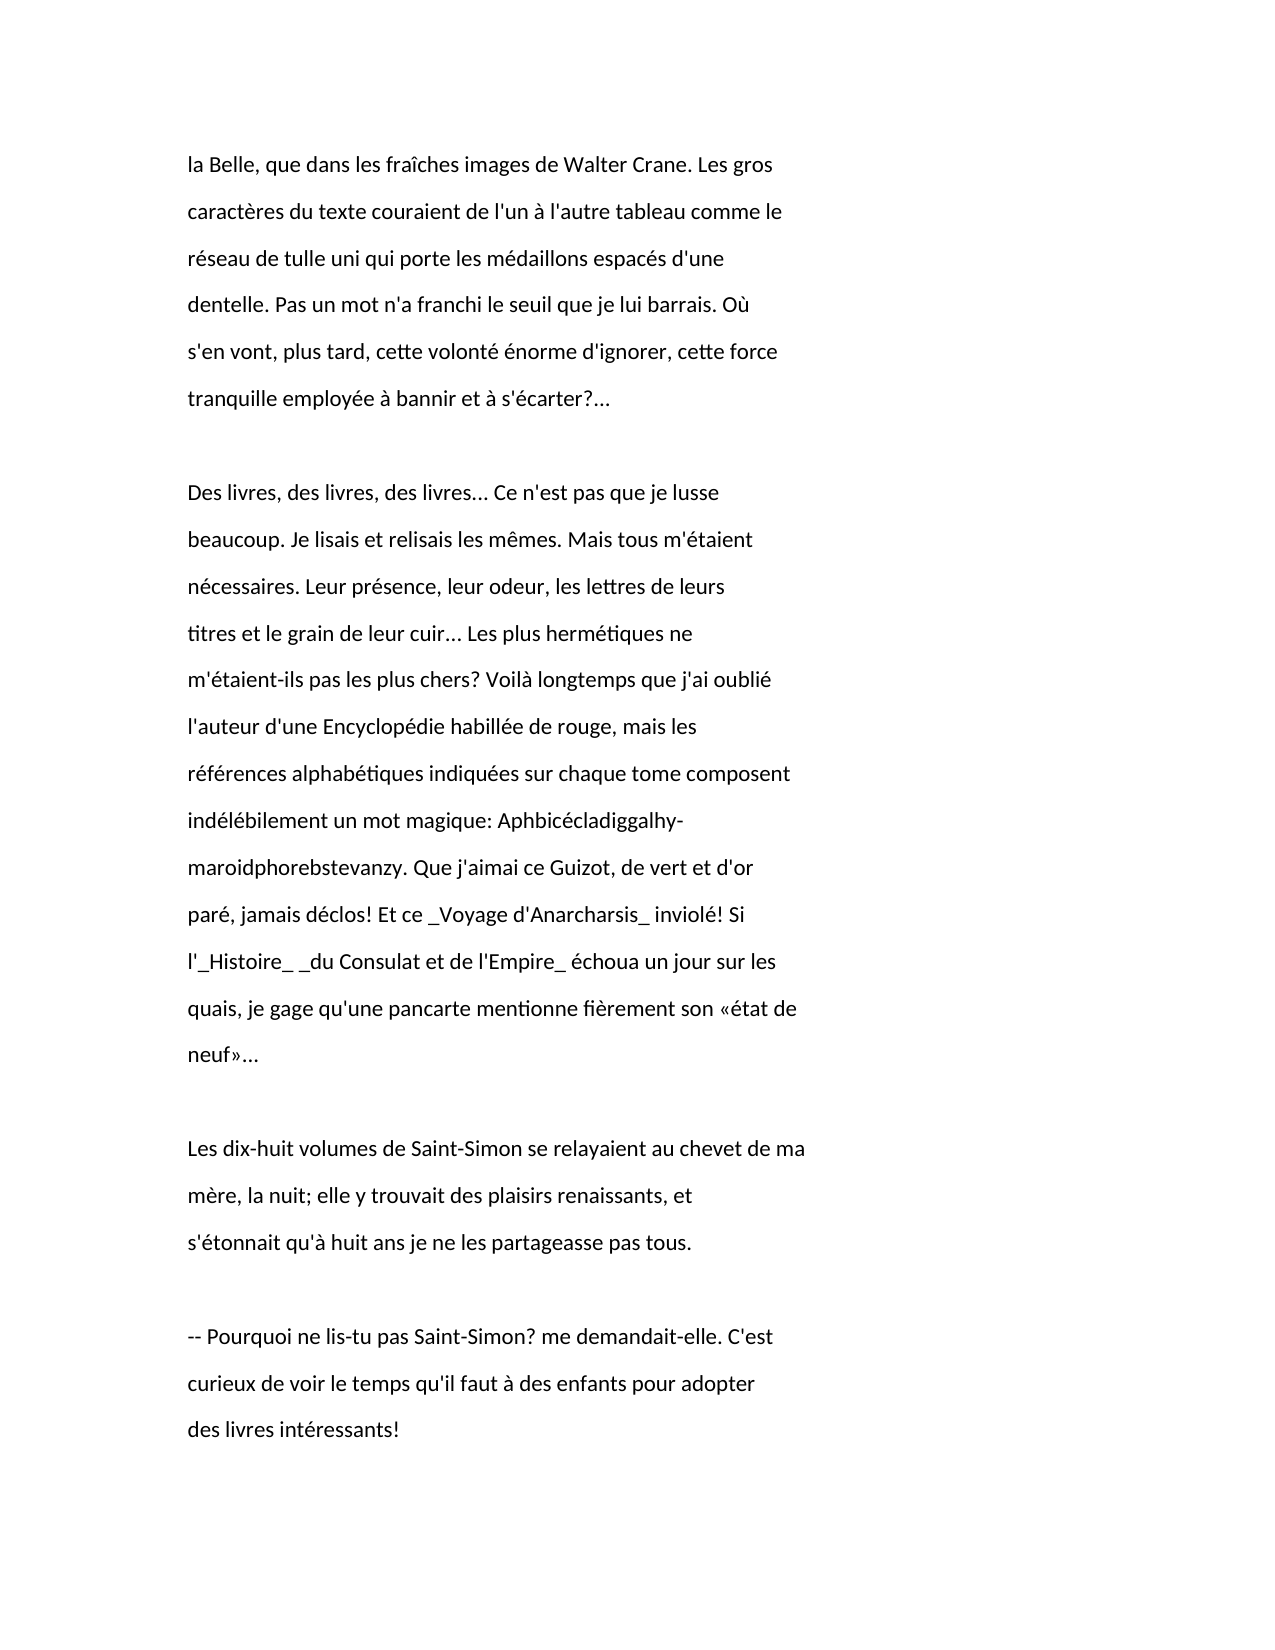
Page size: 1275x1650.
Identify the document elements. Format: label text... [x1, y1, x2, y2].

text beaucoup. Je lisais et relisais les mêmes. Mais tous m'étaient [187, 525, 1087, 553]
text indélébilement un mot magique: Aphbicécladiggalhy- [187, 806, 1087, 834]
text -- Pourquoi ne lis-tu pas Saint-Simon? me demandait-elle. C'est [187, 1322, 1087, 1350]
text mère, la nuit; elle y trouvait des plaisirs renaissants, et [187, 1181, 1087, 1209]
text l'auteur d'une Encyclopédie habillée de rouge, mais les [187, 712, 1087, 741]
text Les dix-huit volumes de Saint-Simon se relayaient au chevet de ma [187, 1134, 1087, 1162]
text m'étaient-ils pas les plus chers? Voilà longtemps que j'ai oublié [187, 666, 1087, 694]
text paré, jamais déclos! Et ce _Voyage d'Anarcharsis_ inviolé! Si [187, 900, 1087, 928]
text titres et le grain de leur cuir... Les plus hermétiques ne [187, 619, 1087, 647]
text la Belle, que dans les fraîches images de Walter Crane. Les gros [187, 150, 1087, 178]
text références alphabétiques indiquées sur chaque tome composent [187, 759, 1087, 787]
text nécessaires. Leur présence, leur odeur, les lettres de leurs [187, 572, 1087, 600]
text des livres intéressants! [187, 1416, 1087, 1444]
text l'_Histoire_ _du Consulat et de l'Empire_ échoua un jour sur les [187, 947, 1087, 975]
text caractères du texte couraient de l'un à l'autre tableau comme le [187, 197, 1087, 225]
text s'étonnait qu'à huit ans je ne les partageasse pas tous. [187, 1228, 1087, 1256]
text neuf»... [187, 1041, 1087, 1069]
text curieux de voir le temps qu'il faut à des enfants pour adopter [187, 1369, 1087, 1397]
text Des livres, des livres, des livres... Ce n'est pas que je lusse [187, 478, 1087, 506]
text tranquille employée à bannir et à s'écarter?... [187, 384, 1087, 412]
text s'en vont, plus tard, cette volonté énorme d'ignorer, cette force [187, 337, 1087, 366]
text dentelle. Pas un mot n'a franchi le seuil que je lui barrais. Où [187, 291, 1087, 319]
text réseau de tulle uni qui porte les médaillons espacés d'une [187, 244, 1087, 272]
text maroidphorebstevanzy. Que j'aimai ce Guizot, de vert et d'or [187, 853, 1087, 881]
text quais, je gage qu'une pancarte mentionne fièrement son «état de [187, 994, 1087, 1022]
